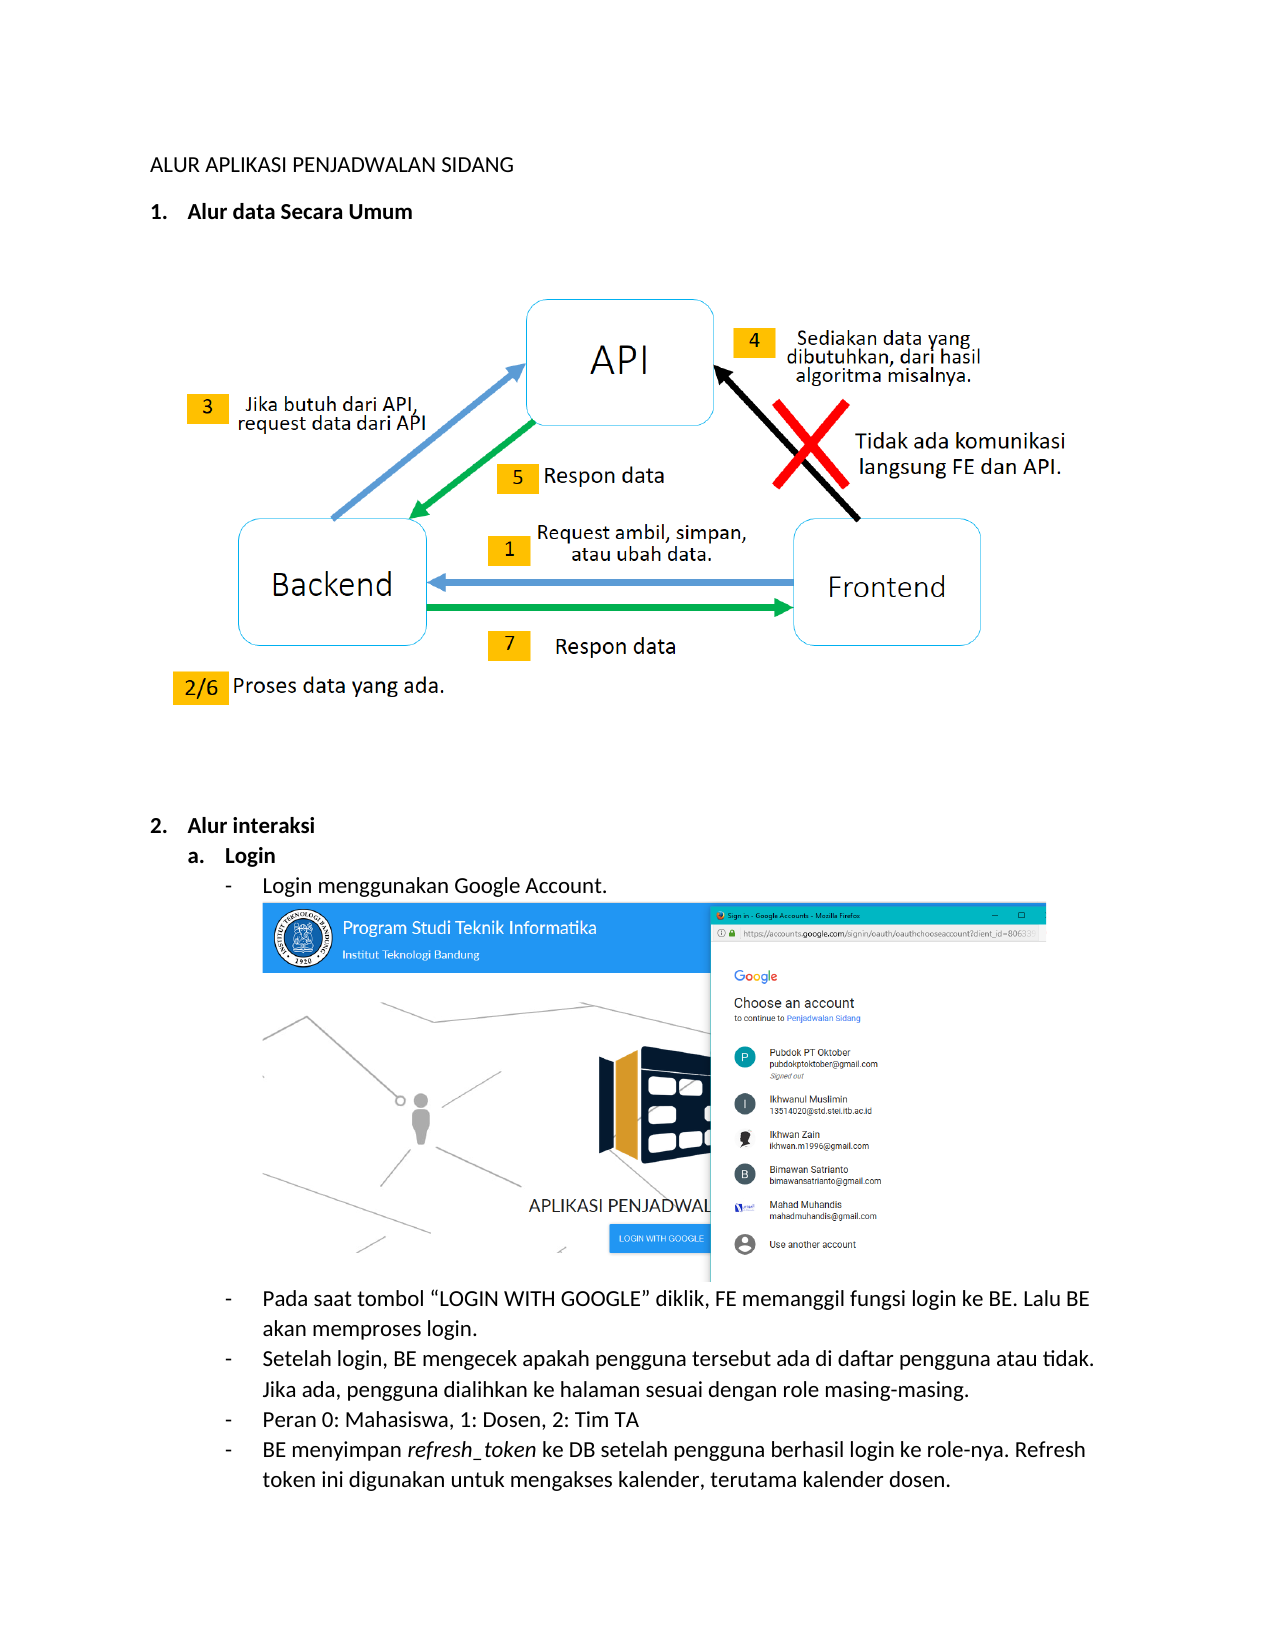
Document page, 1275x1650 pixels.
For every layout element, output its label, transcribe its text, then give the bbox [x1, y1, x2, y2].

list BE menyimpan refresh_token ke DB setelah pengguna berhasil login ke role-nya. Refresh token ini digunakan untuk mengakses kalender, terutama kalender dosen. [225, 1435, 1125, 1493]
list Login [187, 841, 1125, 869]
list Pada saat tombol “LOGIN WITH GOOGLE” diklik, FE memanggil fungsi login ke BE. Lalu BE akan memproses login. [225, 1284, 1125, 1342]
text ALUR APLIKASI PENJADWALAN SIDANG [150, 150, 1125, 178]
list Setelah login, BE mengecek apakah pengguna tersebut ada di daftar pengguna atau tidak. Jika ada, pengguna dialihkan ke halaman sesuai dengan role masing-masing. [225, 1344, 1125, 1403]
picture [150, 243, 1108, 792]
list Alur interaksi [150, 811, 1125, 839]
list Login menggunakan Google Account. [225, 871, 1125, 899]
picture [262, 901, 1047, 1282]
list Peran 0: Mahasiswa, 1: Dosen, 2: Tim TA [225, 1405, 1125, 1433]
list Alur data Secara Umum [150, 197, 1125, 225]
